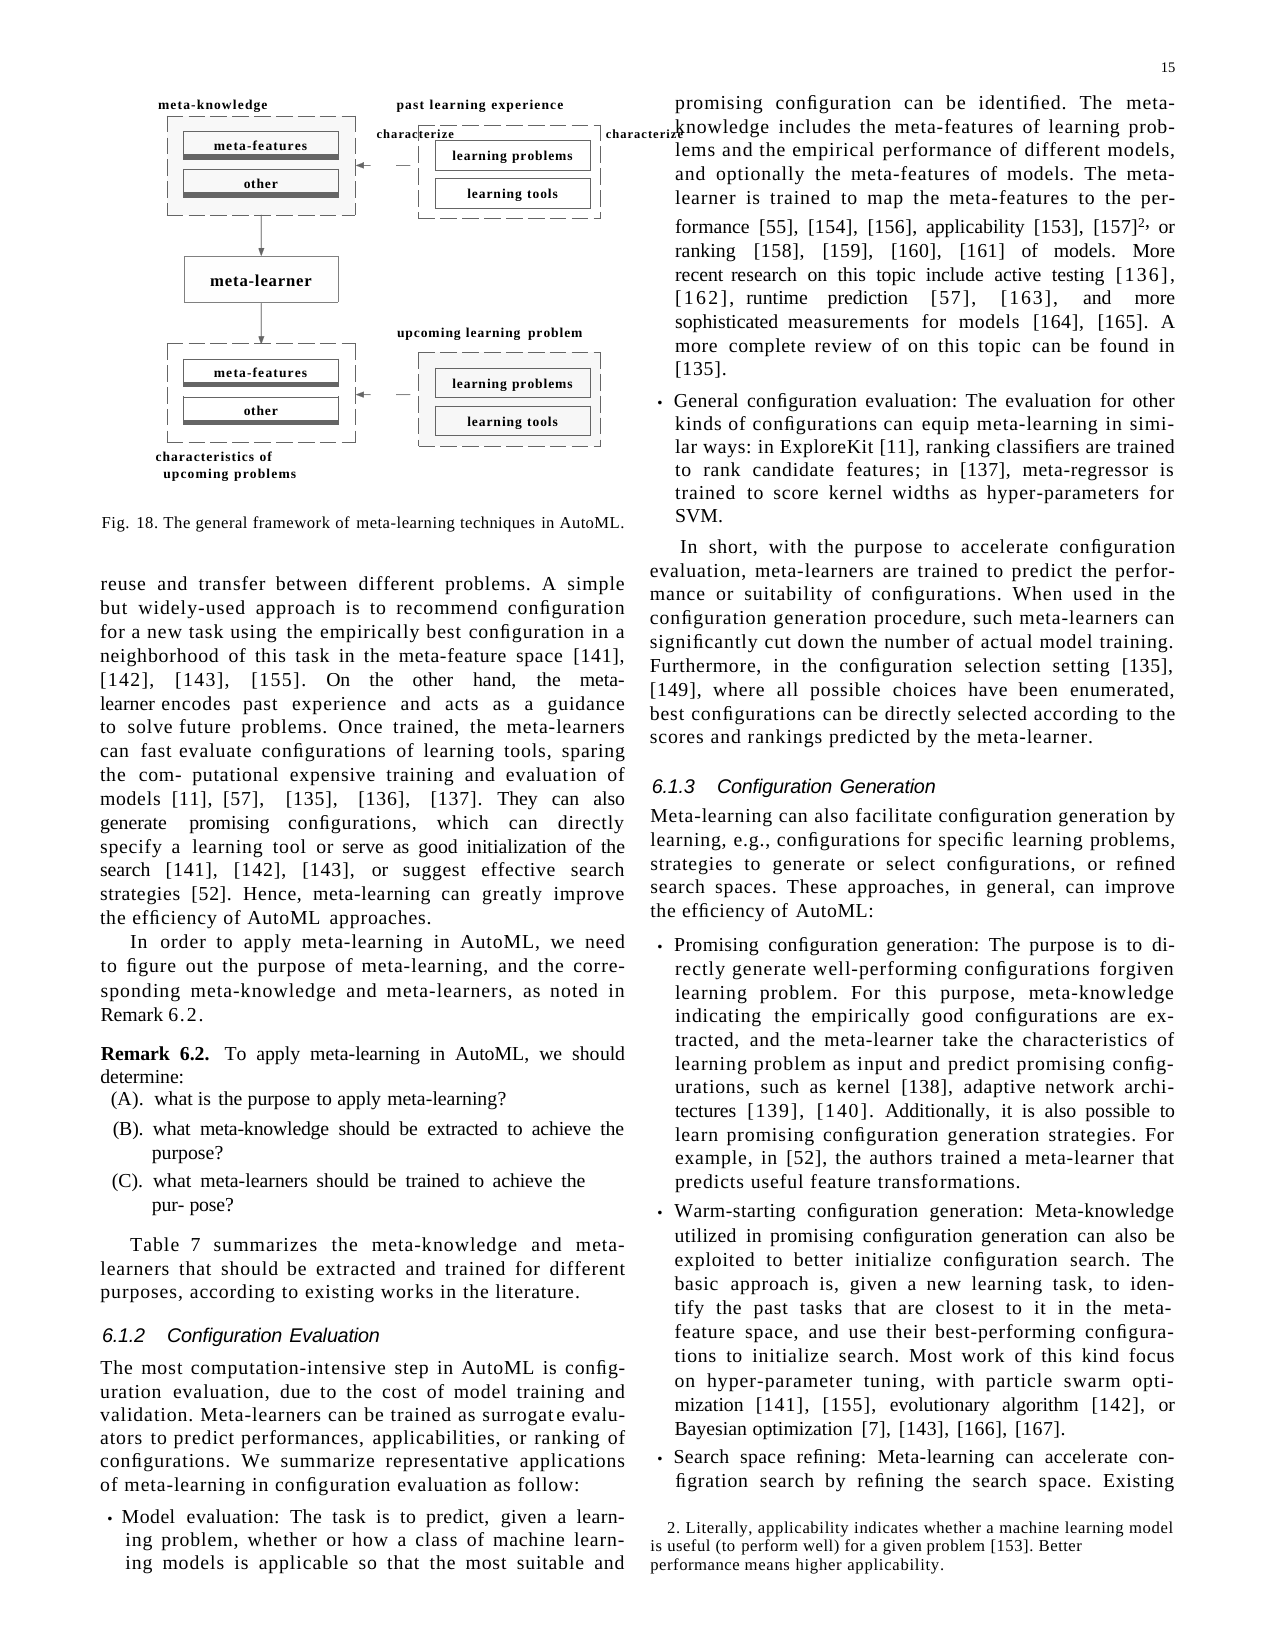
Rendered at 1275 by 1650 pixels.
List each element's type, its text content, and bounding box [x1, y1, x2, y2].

picture [258, 162, 411, 398]
text characteristics of [155, 451, 639, 464]
text (B). what meta-knowledge should be extracted to achieve the purpose? [113, 1117, 625, 1164]
text (A). what is the purpose to apply meta-learning? [111, 1089, 639, 1114]
text reuse and transfer between different problems. A simple but widely-used approach is to recommend conﬁguration for a new task using the empirically best conﬁguration in a neighborhood of this task in the meta-feature space [141], [142], [143], [155]. On the other hand, the meta-learner encodes past experience and acts as a guidance to solve future problems. Once trained, the meta-learners can fast evaluate conﬁgurations of learning tools, sparing the com- putational expensive training and evaluation of models [11], [57], [135], [136], [137]. They can also generate promising conﬁgurations, which can directly specify a learning tool or serve as good initialization of the search [141], [142], [143], or suggest effective search strategies [52]. Hence, meta-learning can greatly improve the efﬁciency of AutoML approaches. [100, 572, 625, 929]
text (C). what meta-learners should be trained to achieve the pur- pose? [112, 1169, 625, 1216]
text • Model evaluation: The task is to predict, given a learn- ing problem, whether or how a class of machine learn- ing models is applicable so that the most suitable and [107, 1505, 625, 1574]
text • Warm-starting conﬁguration generation: Meta-knowledge utilized in promising conﬁguration generation can also be exploited to better initialize conﬁguration search. The basic approach is, given a new learning task, to iden- tify the past tasks that are closest to it in the meta- feature space, and use their best-performing conﬁgura- tions to initialize search. Most work of this kind focus on hyper-parameter tuning, with particle swarm opti- mization [141], [155], evolutionary algorithm [142], or Bayesian optimization [7], [143], [166], [167]. [657, 1199, 1175, 1440]
text Remark 6.2. To apply meta-learning in AutoML, we should determine: [100, 1042, 625, 1088]
table_header meta-learner [185, 257, 258, 302]
text • Search space reﬁning: Meta-learning can accelerate con- ﬁgration search by reﬁning the search space. Existing [657, 1445, 1175, 1492]
text Fig. 18. The general framework of meta-learning techniques in AutoML. [101, 516, 639, 532]
text • General conﬁguration evaluation: The evaluation for other kinds of conﬁgurations can equip meta-learning in simi- lar ways: in ExploreKit [11], ranking classiﬁers are trained to rank candidate features; in [137], meta-regressor is trained to score kernel widths as hyper-parameters for SVM. [657, 389, 1175, 527]
text meta-knowledge past learning experience [158, 99, 639, 112]
table_header [167, 116, 355, 215]
table_header [167, 343, 355, 442]
text 6.1.2 Conﬁguration Evaluation [102, 1328, 639, 1347]
text upcoming learning problem [411, 327, 639, 340]
text upcoming problems [163, 468, 639, 481]
text In short, with the purpose to accelerate conﬁguration evaluation, meta-learners are trained to predict the perfor- mance or suitability of conﬁgurations. When used in the conﬁguration generation procedure, such meta-learners can signiﬁcantly cut down the number of actual model training. Furthermore, in the conﬁguration selection setting [135], [149], where all possible choices have been enumerated, best conﬁgurations can be directly selected according to the scores and rankings predicted by the meta-learner. [649, 535, 1175, 748]
text Table 7 summarizes the meta-knowledge and meta- learners that should be extracted and trained for different purposes, according to existing works in the literature. [100, 1233, 625, 1303]
text 6.1.3 Conﬁguration Generation [652, 778, 1175, 797]
text Meta-learning can also facilitate conﬁguration generation by learning, e.g., conﬁgurations for speciﬁc learning problems, strategies to generate or select conﬁgurations, or reﬁned search spaces. These approaches, in general, can improve the efﬁciency of AutoML: [650, 804, 1175, 922]
text In order to apply meta-learning in AutoML, we need to ﬁgure out the purpose of meta-learning, and the corre- sponding meta-knowledge and meta-learners, as noted in Remark 6.2. [100, 930, 625, 1026]
text • Promising conﬁguration generation: The purpose is to di- rectly generate well-performing conﬁgurations forgiven learning problem. For this purpose, meta-knowledge indicating the empirically good conﬁgurations are ex- tracted, and the meta-learner take the characteristics of learning problem as input and predict promising conﬁg- urations, such as kernel [138], adaptive network archi- tectures [139], [140]. Additionally, it is also possible to learn promising conﬁguration generation strategies. For example, in [52], the authors trained a meta-learner that predicts useful feature transformations. [657, 933, 1175, 1193]
text 2. Literally, applicability indicates whether a machine learning model is useful (to perform well) for a given problem [153]. Better performance means higher applicability. [650, 1519, 1175, 1573]
text promising conﬁguration can be identiﬁed. The meta- knowledge includes the meta-features of learning prob- lems and the empirical performance of different models, and optionally the meta-features of models. The meta- learner is trained to map the meta-features to the per- formance [55], [154], [156], applicability [153], [157]2, or ranking [158], [159], [160], [161] of models. More recent research on this topic include active testing [136], [162], runtime prediction [57], [163], and more sophisticated measurements for models [164], [165]. A more complete review of on this topic can be found in [135]. [675, 91, 1175, 380]
text The most computation-intensive step in AutoML is conﬁg- uration evaluation, due to the cost of model training and validation. Meta-learners can be trained as surrogate evalu- ators to predict performances, applicabilities, or ranking of conﬁgurations. We summarize representative applications of meta-learning in conﬁguration evaluation as follow: [100, 1356, 625, 1495]
text 15 [649, 62, 1175, 75]
